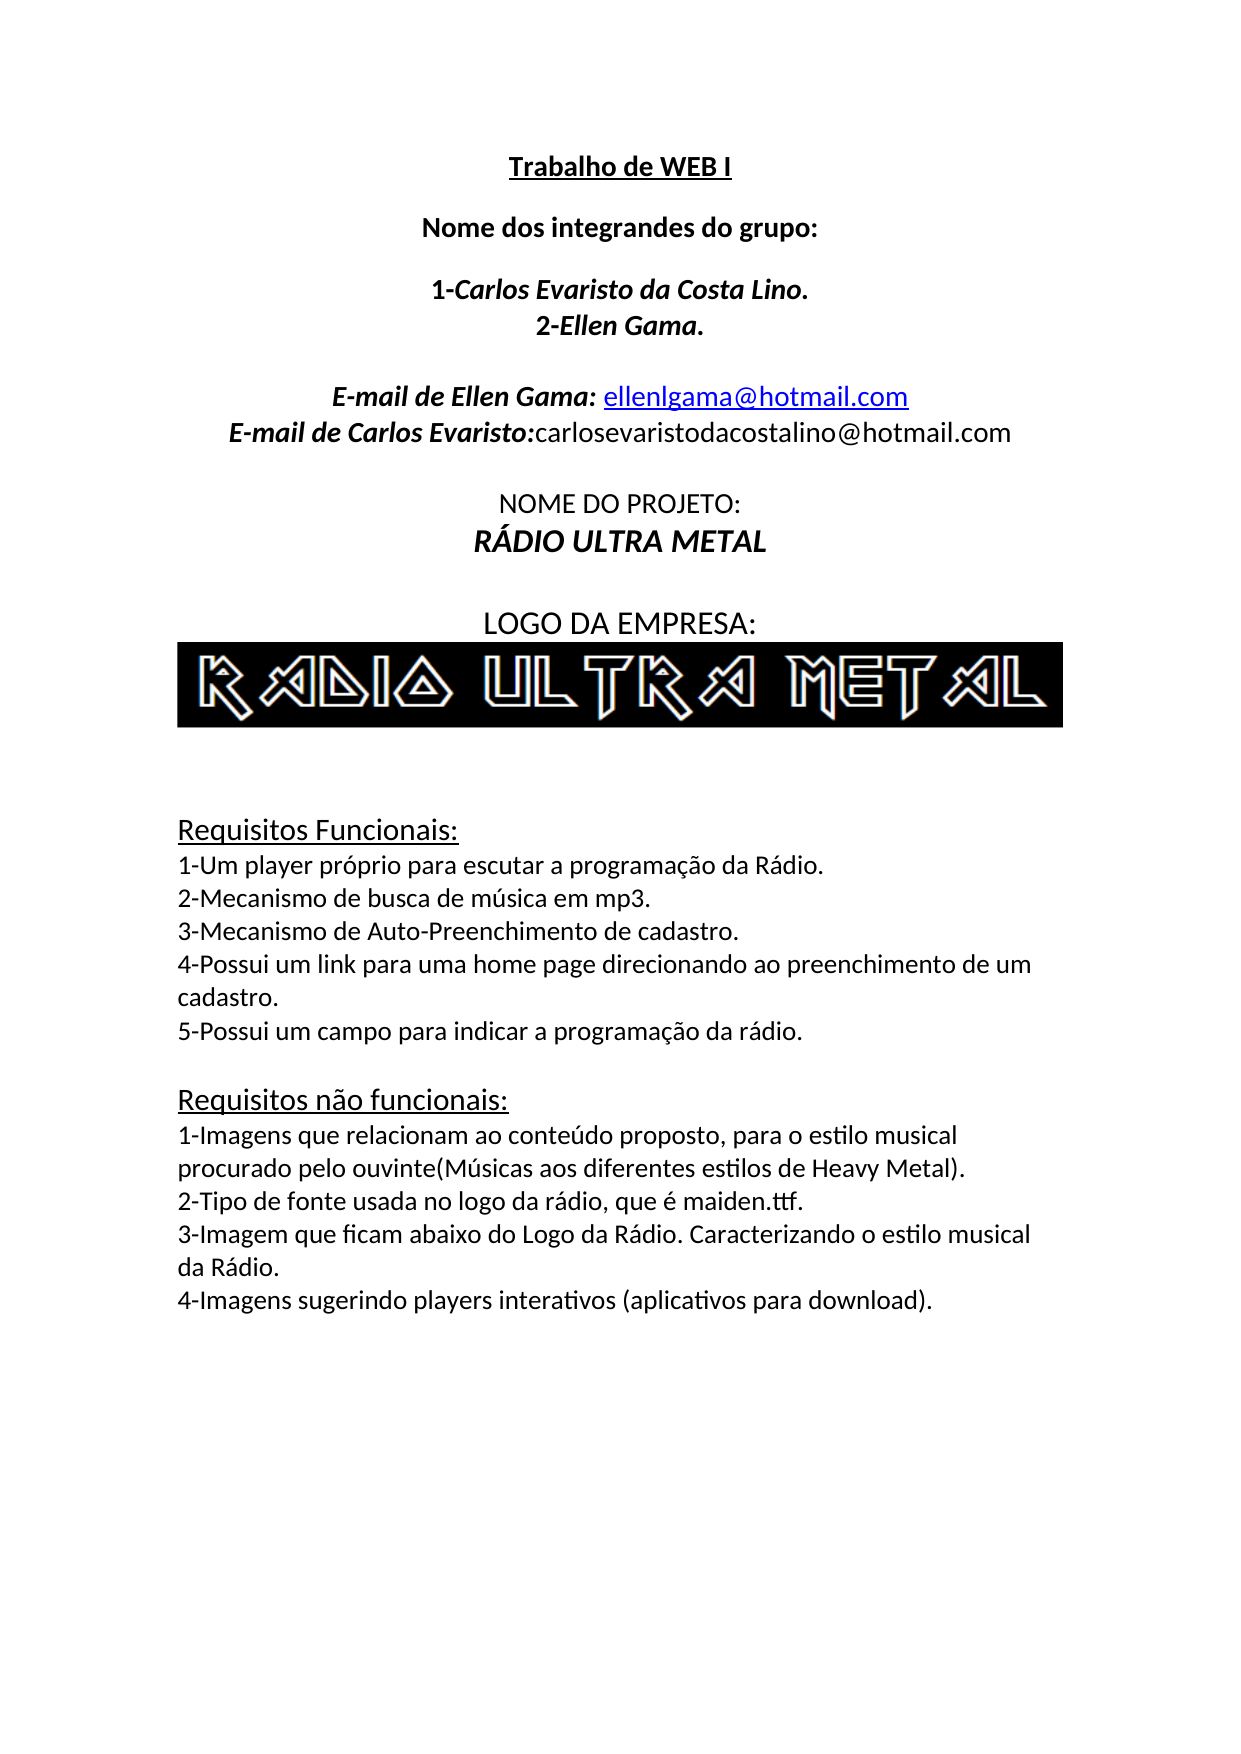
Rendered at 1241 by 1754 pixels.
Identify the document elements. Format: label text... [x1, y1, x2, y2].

text NOME DO PROJETO: [177, 485, 1063, 521]
text Requisitos não funcionais: [177, 1080, 1063, 1118]
text 2-Ellen Gama. [177, 307, 1063, 342]
text 4-Possui um link para uma home page direcionando ao preenchimento de um cadastro. [177, 948, 1063, 1014]
text 3-Mecanismo de Auto-Preenchimento de cadastro. [177, 914, 1063, 948]
text Trabalho de WEB I [177, 148, 1063, 183]
text 4-Imagens sugerindo players interativos (aplicativos para download). [177, 1283, 1063, 1316]
text 2-Mecanismo de busca de música em mp3. [177, 882, 1063, 914]
text 1-Imagens que relacionam ao conteúdo proposto, para o estilo musical procurado pelo ouvinte(Músicas aos diferentes estilos de Heavy Metal). [177, 1118, 1063, 1184]
text 5-Possui um campo para indicar a programação da rádio. [177, 1014, 1063, 1047]
text 1-Um player próprio para escutar a programação da Rádio. [177, 848, 1063, 882]
text Requisitos Funcionais: [177, 810, 1063, 848]
text RÁDIO ULTRA METAL [177, 521, 1063, 561]
text LOGO DA EMPRESA: [177, 602, 1063, 642]
text 3-Imagem que ficam abaixo do Logo da Rádio. Caracterizando o estilo musical da Rádio. [177, 1217, 1063, 1283]
text Nome dos integrandes do grupo: [177, 209, 1063, 245]
text 2-Tipo de fonte usada no logo da rádio, que é maiden.ttf. [177, 1184, 1063, 1217]
picture [177, 642, 1063, 729]
text E-mail de Ellen Gama: ellenlgama@hotmail.com [177, 378, 1063, 414]
text E-mail de Carlos Evaristo:carlosevaristodacostalino@hotmail.com [177, 414, 1063, 449]
text 1-Carlos Evaristo da Costa Lino. [177, 271, 1063, 307]
